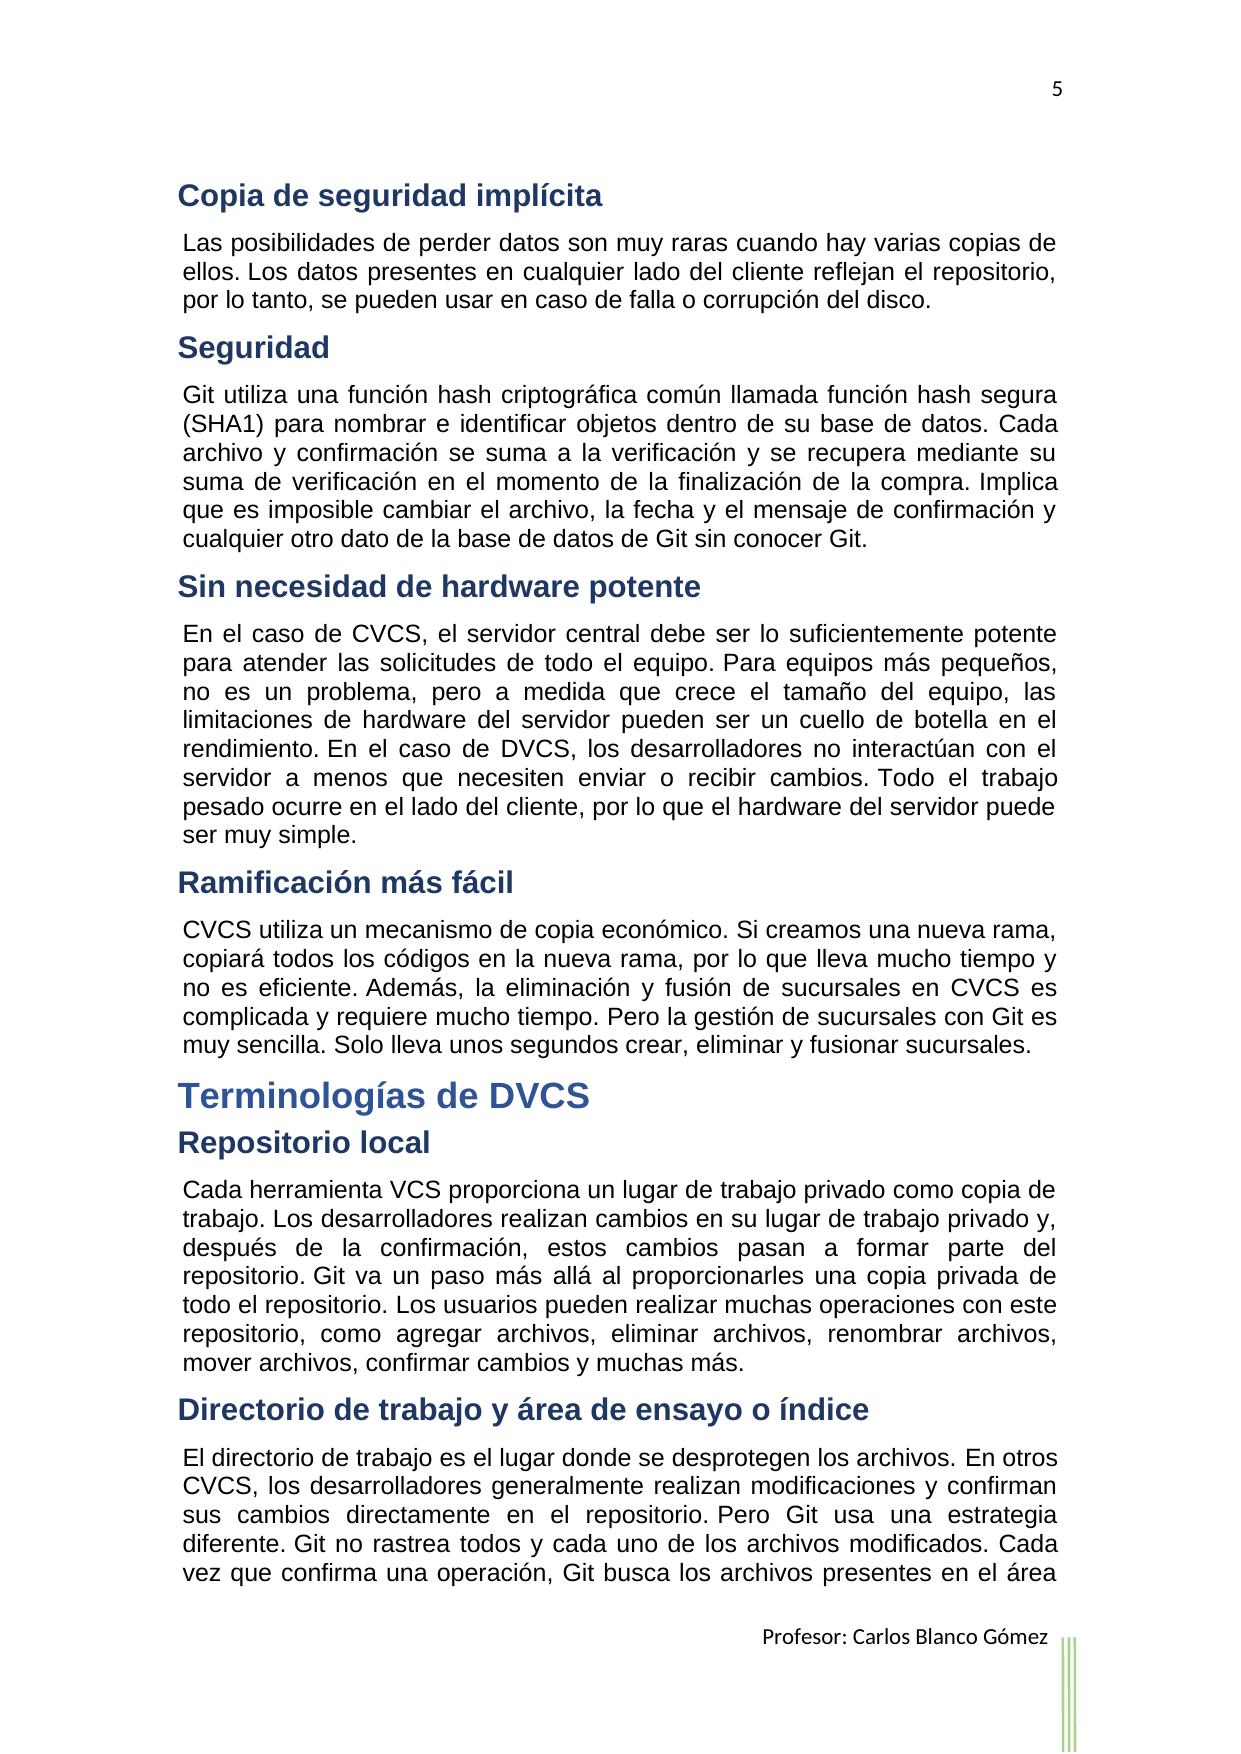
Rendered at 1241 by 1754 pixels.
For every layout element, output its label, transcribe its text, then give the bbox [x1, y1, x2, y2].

subtitle Sin necesidad de hardware potente [177, 568, 1063, 604]
subtitle Seguridad [177, 329, 1063, 365]
text Git utiliza una función hash criptográfica común llamada función hash segura (SHA1) para nombrar e identificar objetos dentro de su base de datos. Cada archivo y confirmación se suma a la verificación y se recupera mediante su suma de verificación en el momento de la finalización de la compra. Implica que es imposible cambiar el archivo, la fecha y el mensaje de confirmación y cualquier otro dato de la base de datos de Git sin conocer Git. [182, 381, 1058, 553]
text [182, 1442, 1058, 1586]
text CVCS utiliza un mecanismo de copia económico. Si creamos una nueva rama, copiará todos los códigos en la nueva rama, por lo que lleva mucho tiempo y no es eficiente. Además, la eliminación y fusión de sucursales en CVCS es complicada y requiere mucho tiempo. Pero la gestión de sucursales con Git es muy sencilla. Solo lleva unos segundos crear, eliminar y fusionar sucursales. [182, 916, 1058, 1059]
subtitle Copia de seguridad implícita [177, 177, 1063, 213]
subtitle Directorio de trabajo y área de ensayo o índice [177, 1391, 1063, 1427]
subtitle Repositorio local [177, 1124, 1063, 1160]
text Cada herramienta VCS proporciona un lugar de trabajo privado como copia de trabajo. Los desarrolladores realizan cambios en su lugar de trabajo privado y, después de la confirmación, estos cambios pasan a formar parte del repositorio. Git va un paso más allá al proporcionarles una copia privada de todo el repositorio. Los usuarios pueden realizar muchas operaciones con este repositorio, como agregar archivos, eliminar archivos, renombrar archivos, mover archivos, confirmar cambios y muchas más. [182, 1175, 1058, 1376]
text Las posibilidades de perder datos son muy raras cuando hay varias copias de ellos. Los datos presentes en cualquier lado del cliente reflejan el repositorio, por lo tanto, se pueden usar en caso de falla o corrupción del disco. [182, 228, 1058, 314]
subtitle Terminologías de DVCS [177, 1074, 1063, 1116]
subtitle Ramificación más fácil [177, 864, 1063, 900]
text En el caso de CVCS, el servidor central debe ser lo suficientemente potente para atender las solicitudes de todo el equipo. Para equipos más pequeños, no es un problema, pero a medida que crece el tamaño del equipo, las limitaciones de hardware del servidor pueden ser un cuello de botella en el rendimiento. En el caso de DVCS, los desarrolladores no interactúan con el servidor a menos que necesiten enviar o recibir cambios. Todo el trabajo pesado ocurre en el lado del cliente, por lo que el hardware del servidor puede ser muy simple. [182, 619, 1058, 849]
